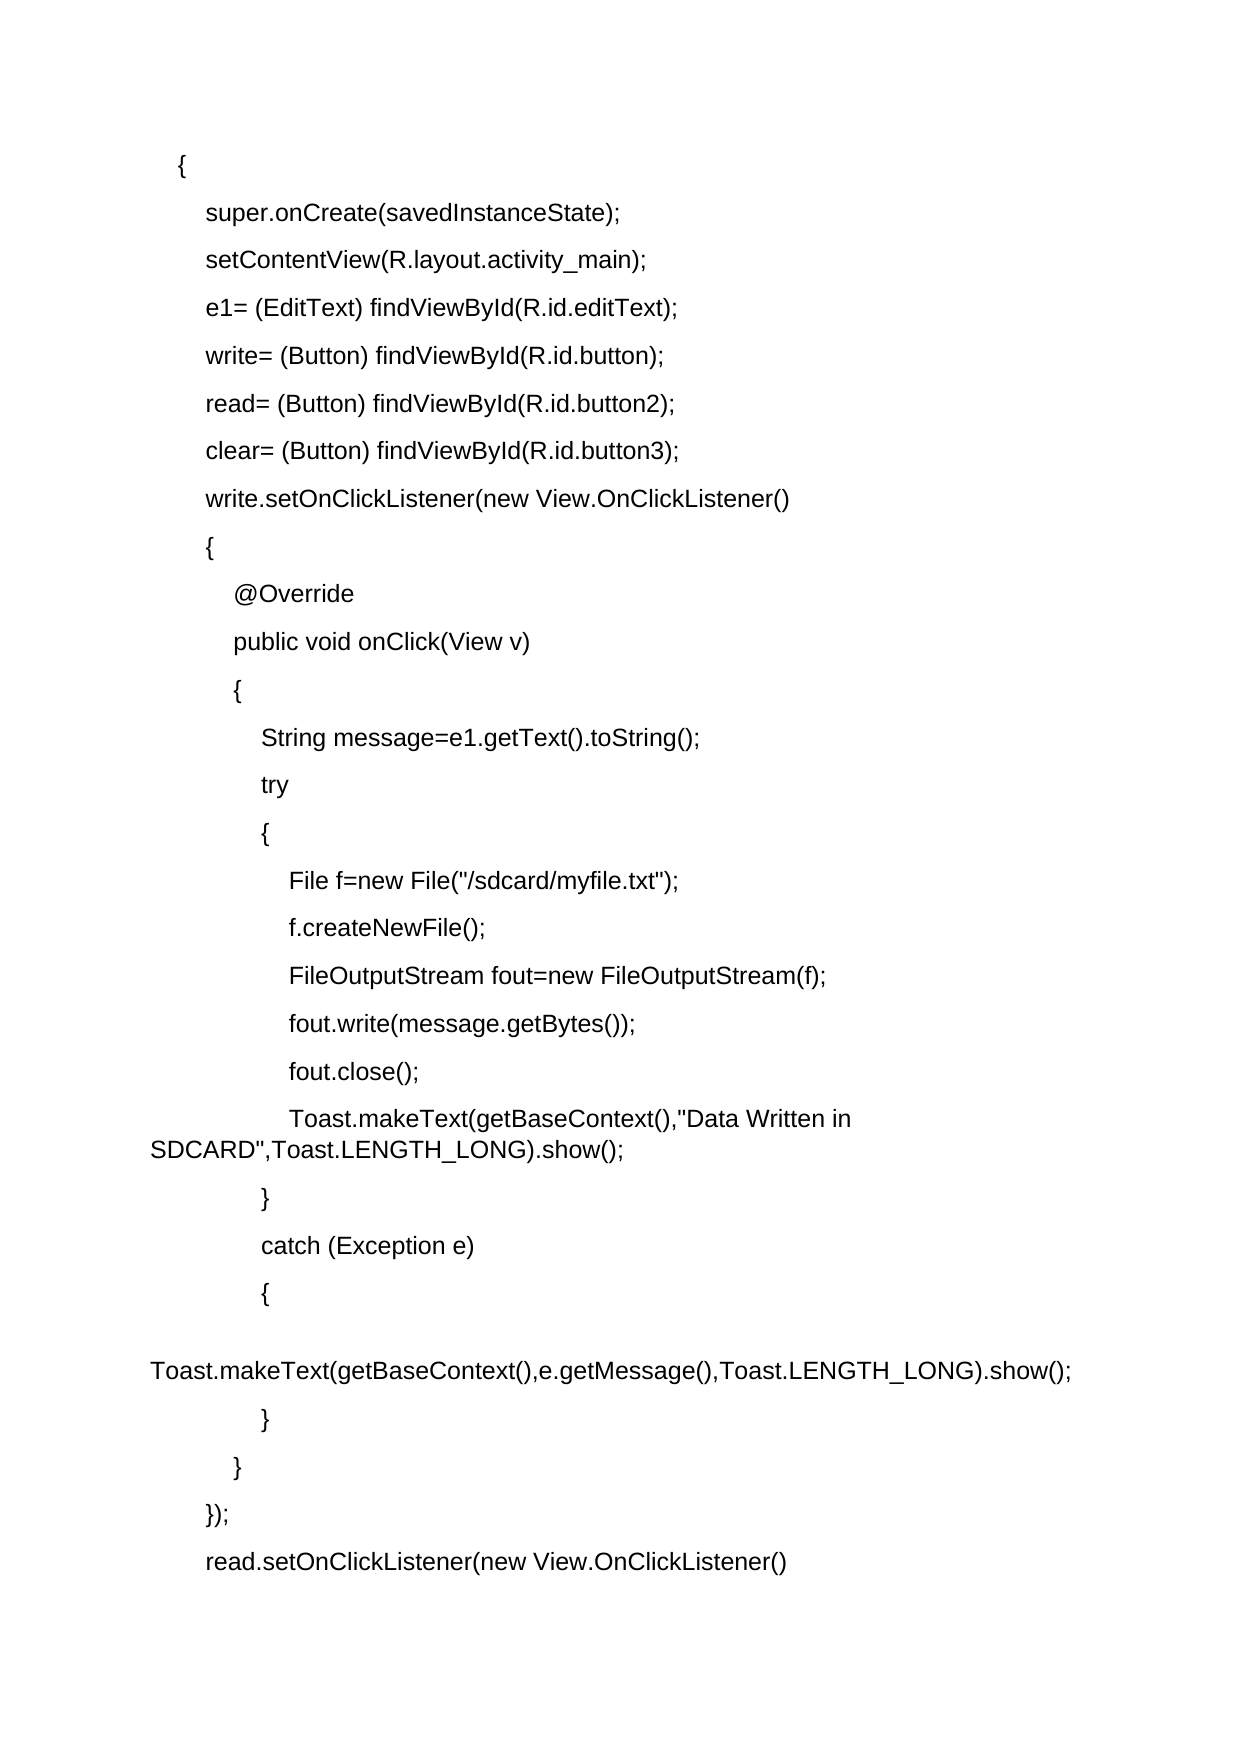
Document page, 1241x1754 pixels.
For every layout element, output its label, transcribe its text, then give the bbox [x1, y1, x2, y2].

text Toast.makeText(getBaseContext(),"Data Written in SDCARD",Toast.LENGTH_LONG).show(); [150, 1104, 1090, 1164]
text write= (Button) findViewById(R.id.button); [150, 341, 1090, 369]
text { [150, 1278, 1090, 1307]
text public void onClick(View v) [150, 627, 1090, 656]
text }); [150, 1499, 1090, 1528]
text @Override [150, 579, 1090, 608]
text File f=new File("/sdcard/myfile.txt"); [150, 866, 1090, 894]
text setContentView(R.layout.activity_main); [150, 245, 1090, 274]
text { [150, 150, 1090, 179]
text { [150, 675, 1090, 703]
text read= (Button) findViewById(R.id.button2); [150, 388, 1090, 417]
text Toast.makeText(getBaseContext(),e.getMessage(),Toast.LENGTH_LONG).show(); [150, 1326, 1090, 1385]
text super.onCreate(savedInstanceState); [150, 198, 1090, 226]
text } [150, 1183, 1090, 1212]
text read.setOnClickListener(new View.OnClickListener() [150, 1547, 1090, 1576]
text { [150, 532, 1090, 560]
text } [150, 1452, 1090, 1481]
text clear= (Button) findViewById(R.id.button3); [150, 436, 1090, 465]
text { [150, 818, 1090, 847]
text fout.close(); [150, 1056, 1090, 1085]
text e1= (EditText) findViewById(R.id.editText); [150, 293, 1090, 322]
text f.createNewFile(); [150, 913, 1090, 942]
text } [150, 1404, 1090, 1433]
text FileOutputStream fout=new FileOutputStream(f); [150, 961, 1090, 990]
text String message=e1.getText().toString(); [150, 722, 1090, 751]
text fout.write(message.getBytes()); [150, 1009, 1090, 1037]
text write.setOnClickListener(new View.OnClickListener() [150, 484, 1090, 513]
text try [150, 770, 1090, 799]
text catch (Exception e) [150, 1231, 1090, 1259]
